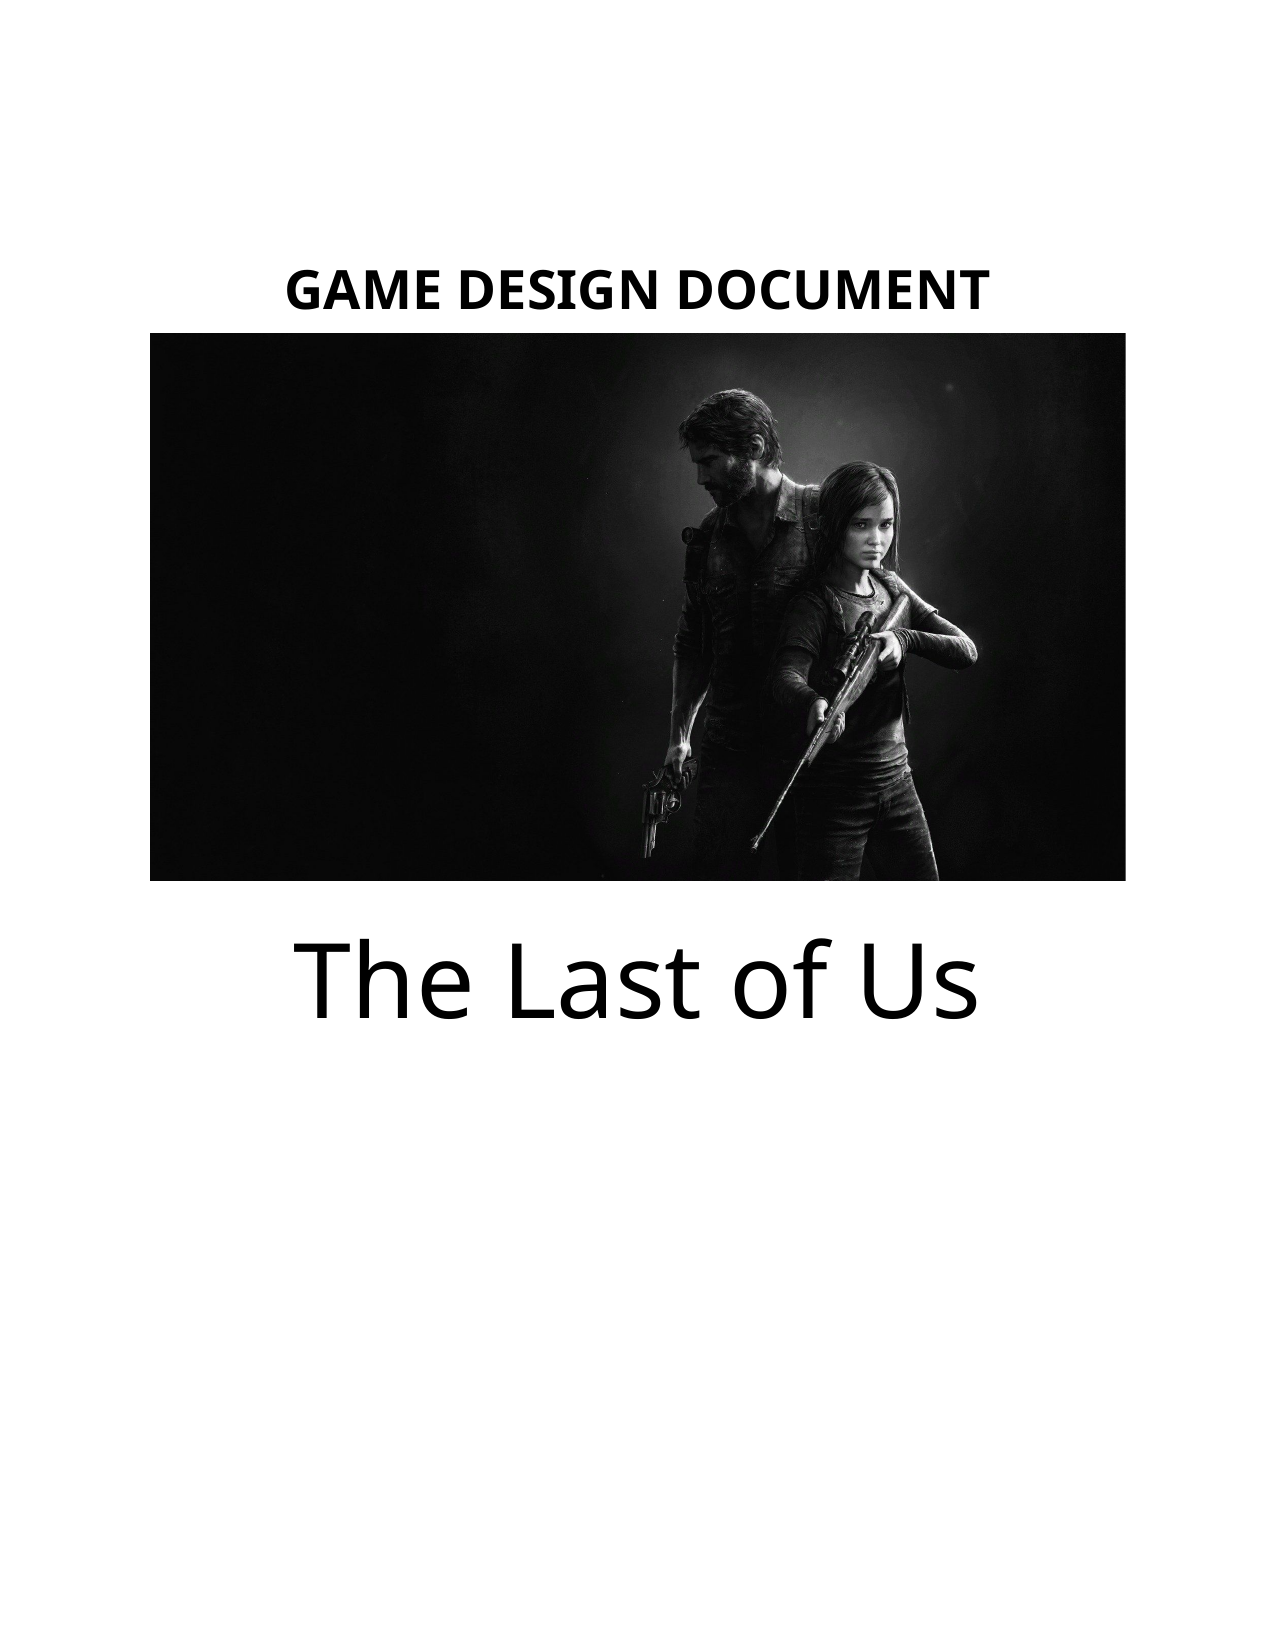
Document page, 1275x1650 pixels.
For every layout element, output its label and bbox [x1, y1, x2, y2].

picture [150, 333, 1126, 881]
